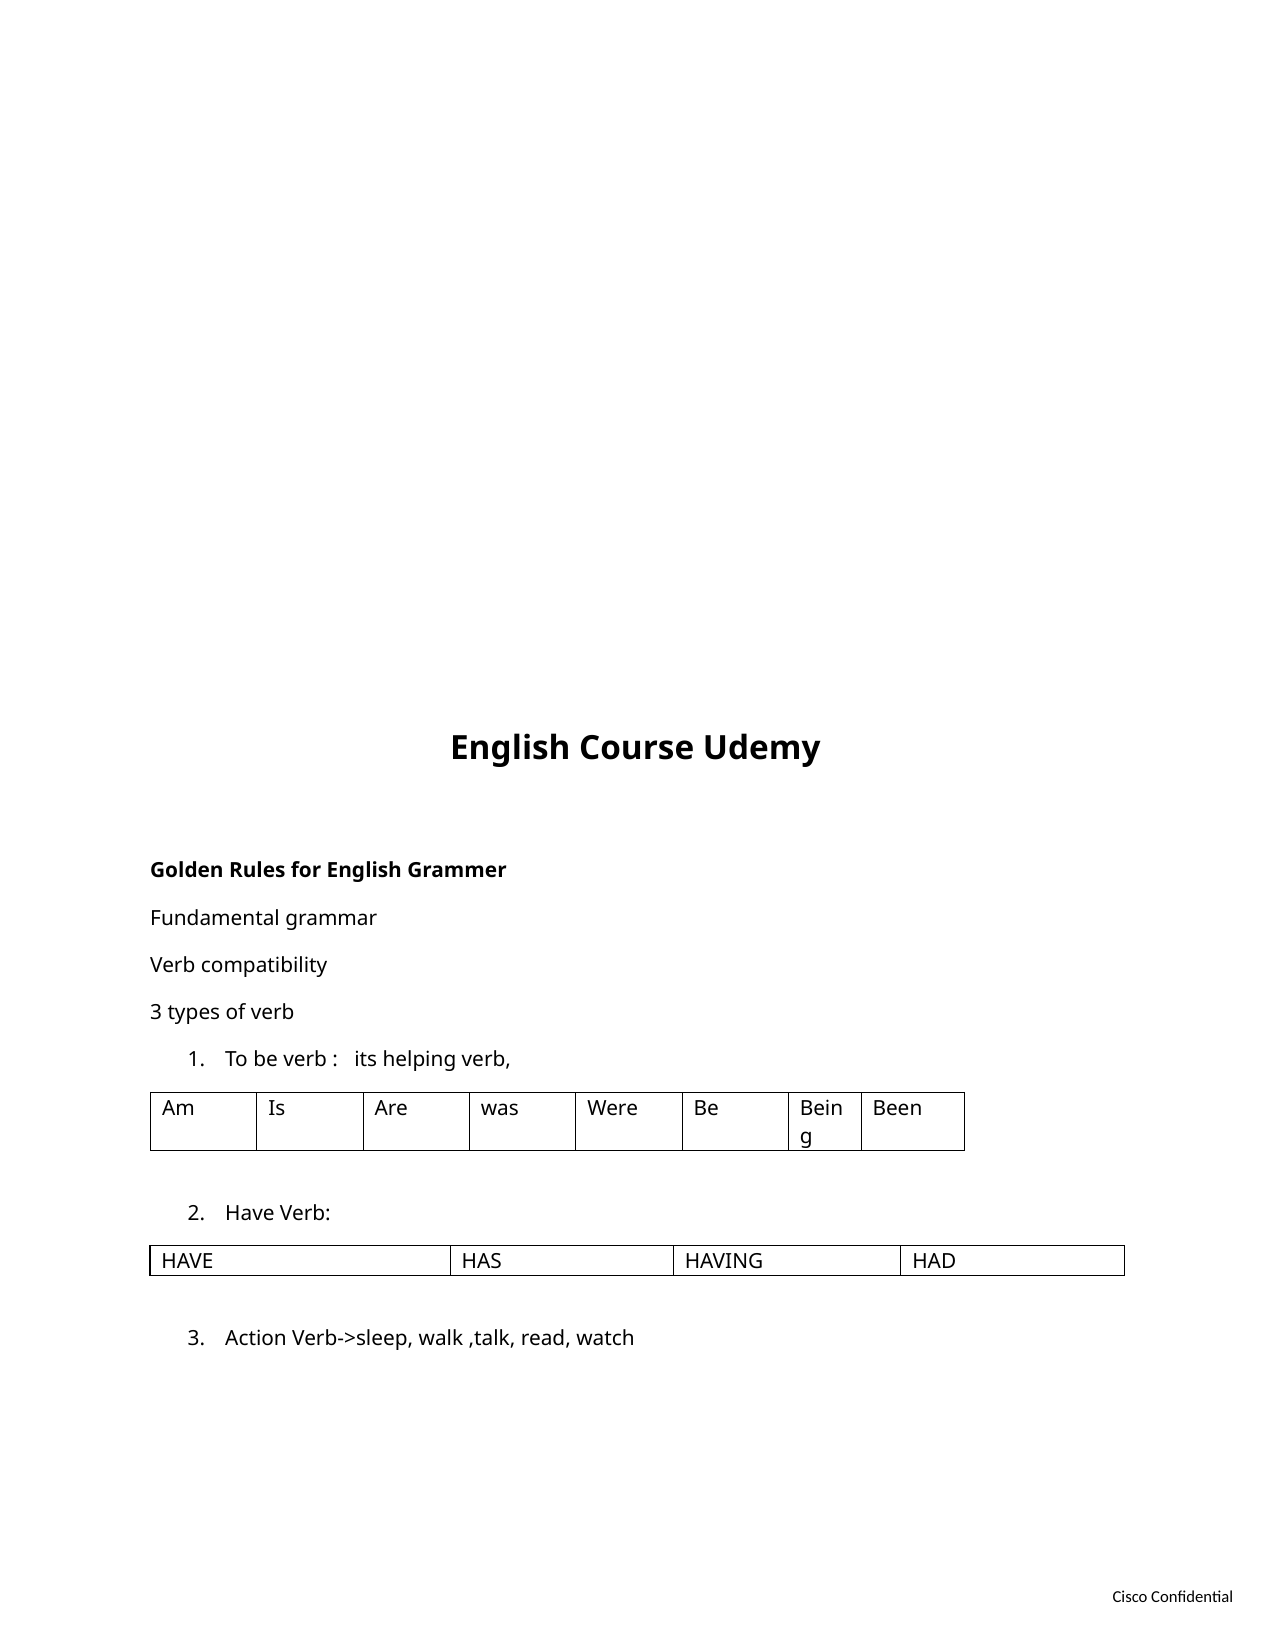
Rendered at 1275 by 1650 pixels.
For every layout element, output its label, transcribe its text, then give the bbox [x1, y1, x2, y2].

list Have Verb: [187, 1198, 1125, 1227]
table_header Am [151, 1093, 256, 1150]
text Verb compatibility [150, 950, 1125, 978]
table_header Be [683, 1093, 788, 1150]
table_header Been [862, 1093, 964, 1150]
text English Course Udemy [375, 724, 1125, 769]
table_header Is [257, 1093, 363, 1150]
table_header HAD [901, 1246, 1124, 1275]
text Golden Rules for English Grammer [150, 855, 1125, 884]
table_header Are [364, 1093, 469, 1150]
list To be verb : its helping verb, [187, 1044, 1125, 1073]
table_header Being [789, 1093, 861, 1150]
list Action Verb->sleep, walk ,talk, read, watch [187, 1323, 1125, 1352]
table_header HAVE [151, 1246, 450, 1275]
table_header HAVING [674, 1246, 900, 1275]
table_header Were [576, 1093, 682, 1150]
table_header was [470, 1093, 575, 1150]
table_header HAS [451, 1246, 673, 1275]
text 3 types of verb [150, 997, 1125, 1026]
text Fundamental grammar [150, 903, 1125, 931]
